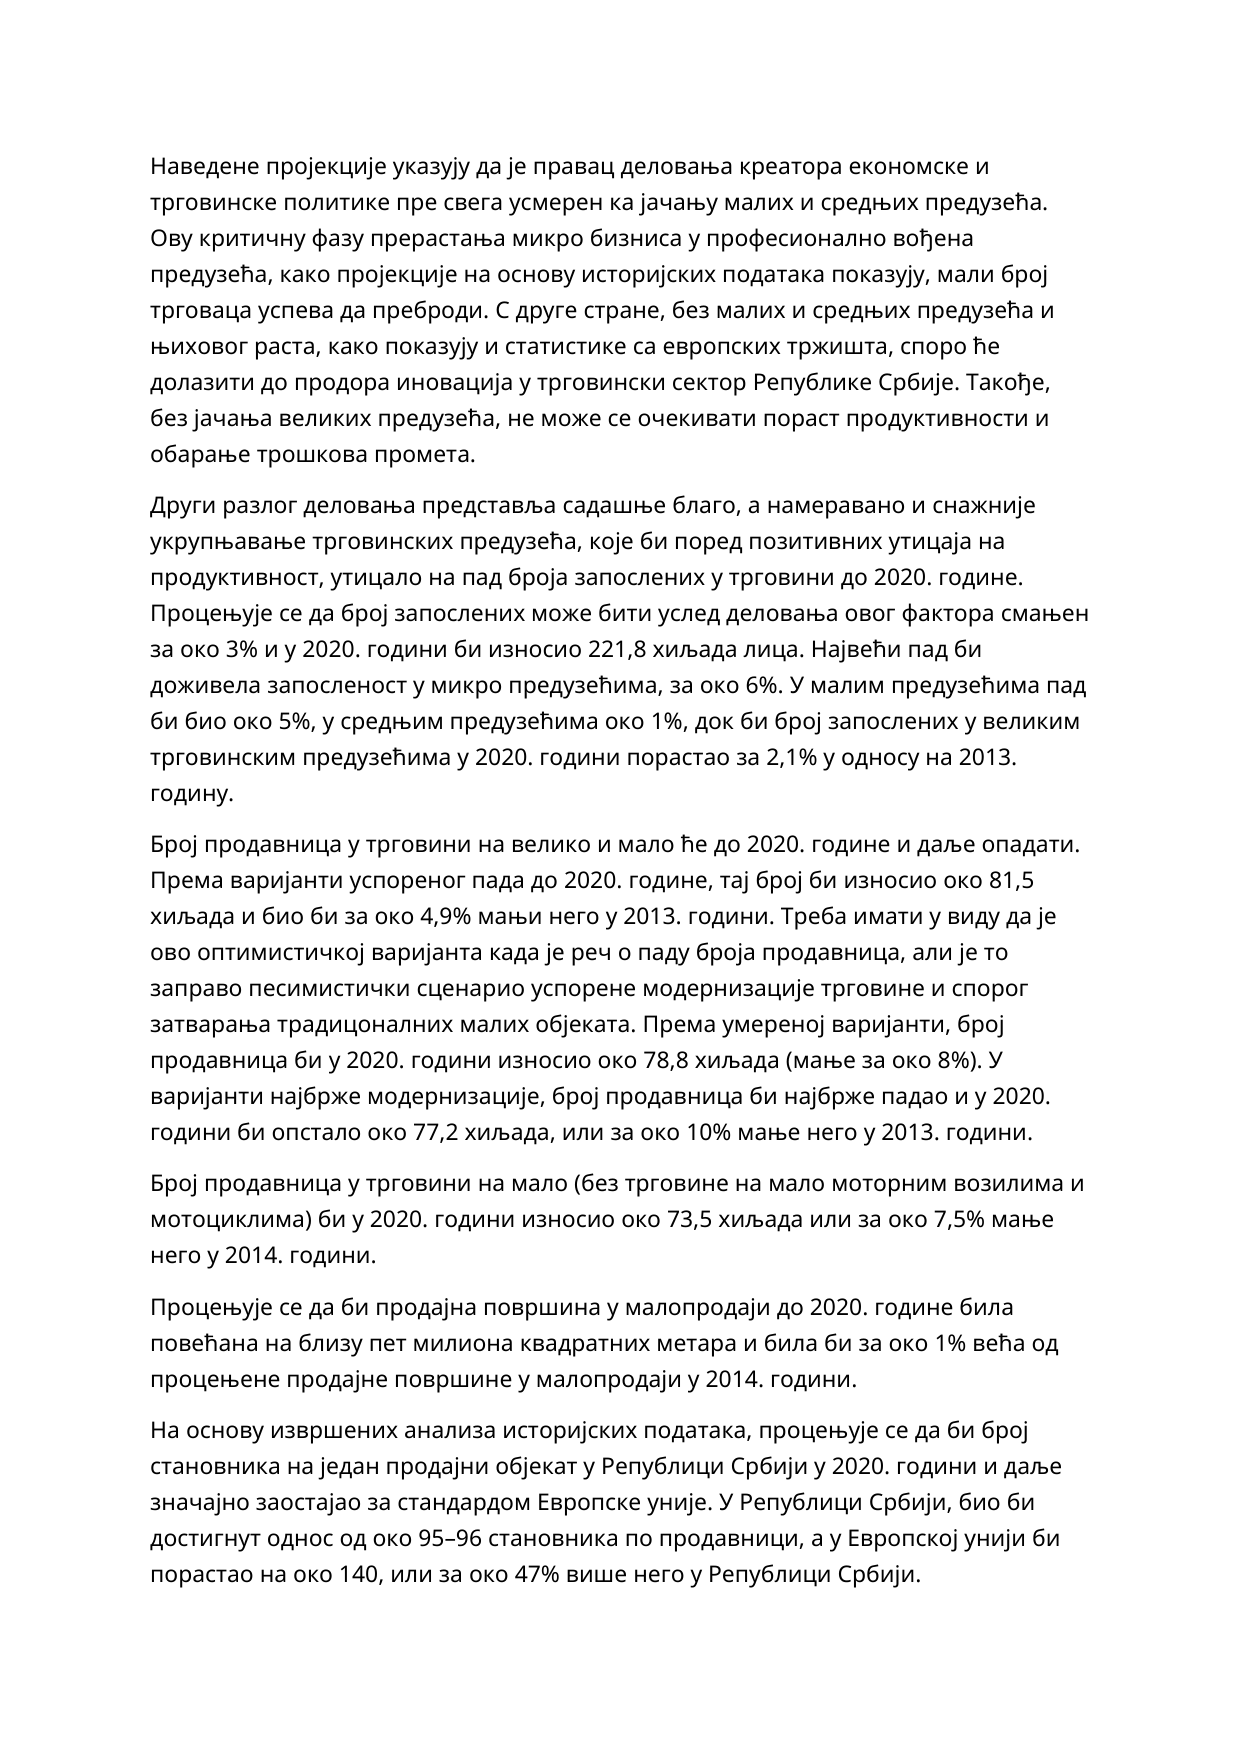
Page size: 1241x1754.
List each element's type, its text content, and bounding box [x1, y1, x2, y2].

text Број продавница у трговини на мало (без трговине на мало моторним возилима и мотоциклима) би у 2020. години износио око 73,5 хиљада или за око 7,5% мање него у 2014. години. [150, 1167, 1090, 1270]
text Наведене пројекције указују да је правац деловања креатора економске и трговинске политике пре свега усмерен ка јачању малих и средњих предузећа. Ову критичну фазу прерастања микро бизниса у професионално вођена предузећа, како пројекције на основу историјских података показују, мали број трговаца успева да преброди. С друге стране, без малих и средњих предузећа и њиховог раста, како показују и статистике са европских тржишта, споро ће долазити до продора иновација у трговински сектор Републике Србије. Такође, без јачања великих предузећа, не може се очекивати пораст продуктивности и обарање трошкова промета. [150, 150, 1090, 469]
text Други разлог деловања представља садашње благо, а намеравано и снажније укрупњавање трговинских предузећа, којe би поред позитивних утицаја на продуктивност, утицало на пад броја запослених у трговини до 2020. године. Процењује се да број запослених може бити услед деловања овог фактора смањен за око 3% и у 2020. години би износио 221,8 хиљада лица. Највећи пад би доживела запосленост у микро предузећима, за око 6%. У малим предузећима пад би био око 5%, у средњим предузећима око 1%, док би број запослених у великим трговинским предузећима у 2020. години порастао за 2,1% у односу на 2013. годину. [150, 489, 1090, 808]
text Процењује се да би продајна површина у малопродаји до 2020. године била повећана на близу пет милиона квадратних метара и била би за око 1% већа од процењене продајне површине у малопродаји у 2014. години. [150, 1291, 1090, 1394]
text Број продавница у трговини на велико и мало ће до 2020. године и даље опадати. Према варијанти успореног пада до 2020. године, тај број би износио око 81,5 хиљада и био би за око 4,9% мањи него у 2013. години. Треба имати у виду да је ово оптимистичкој варијанта када је реч о паду броја продавница, али је то заправо песимистички сценарио успорене модернизације трговине и спорог затварања традицоналних малих објеката. Према умереној варијанти, број продавница би у 2020. години износио око 78,8 хиљада (мање за око 8%). У варијанти најбрже модернизације, број продавница би најбрже падао и у 2020. години би опстало око 77,2 хиљада, или за око 10% мање него у 2013. години. [150, 828, 1090, 1147]
text На основу извршених анализа историјских података, процењује се да би број становника на један продајни објекат у Републици Србији у 2020. години и даље значајно заостајао за стандардом Европске уније. У Републици Србији, био би достигнут однос од око 95–96 становника по продавници, а у Европској унији би порастао на око 140, или за око 47% више него у Републици Србији. [150, 1414, 1090, 1589]
